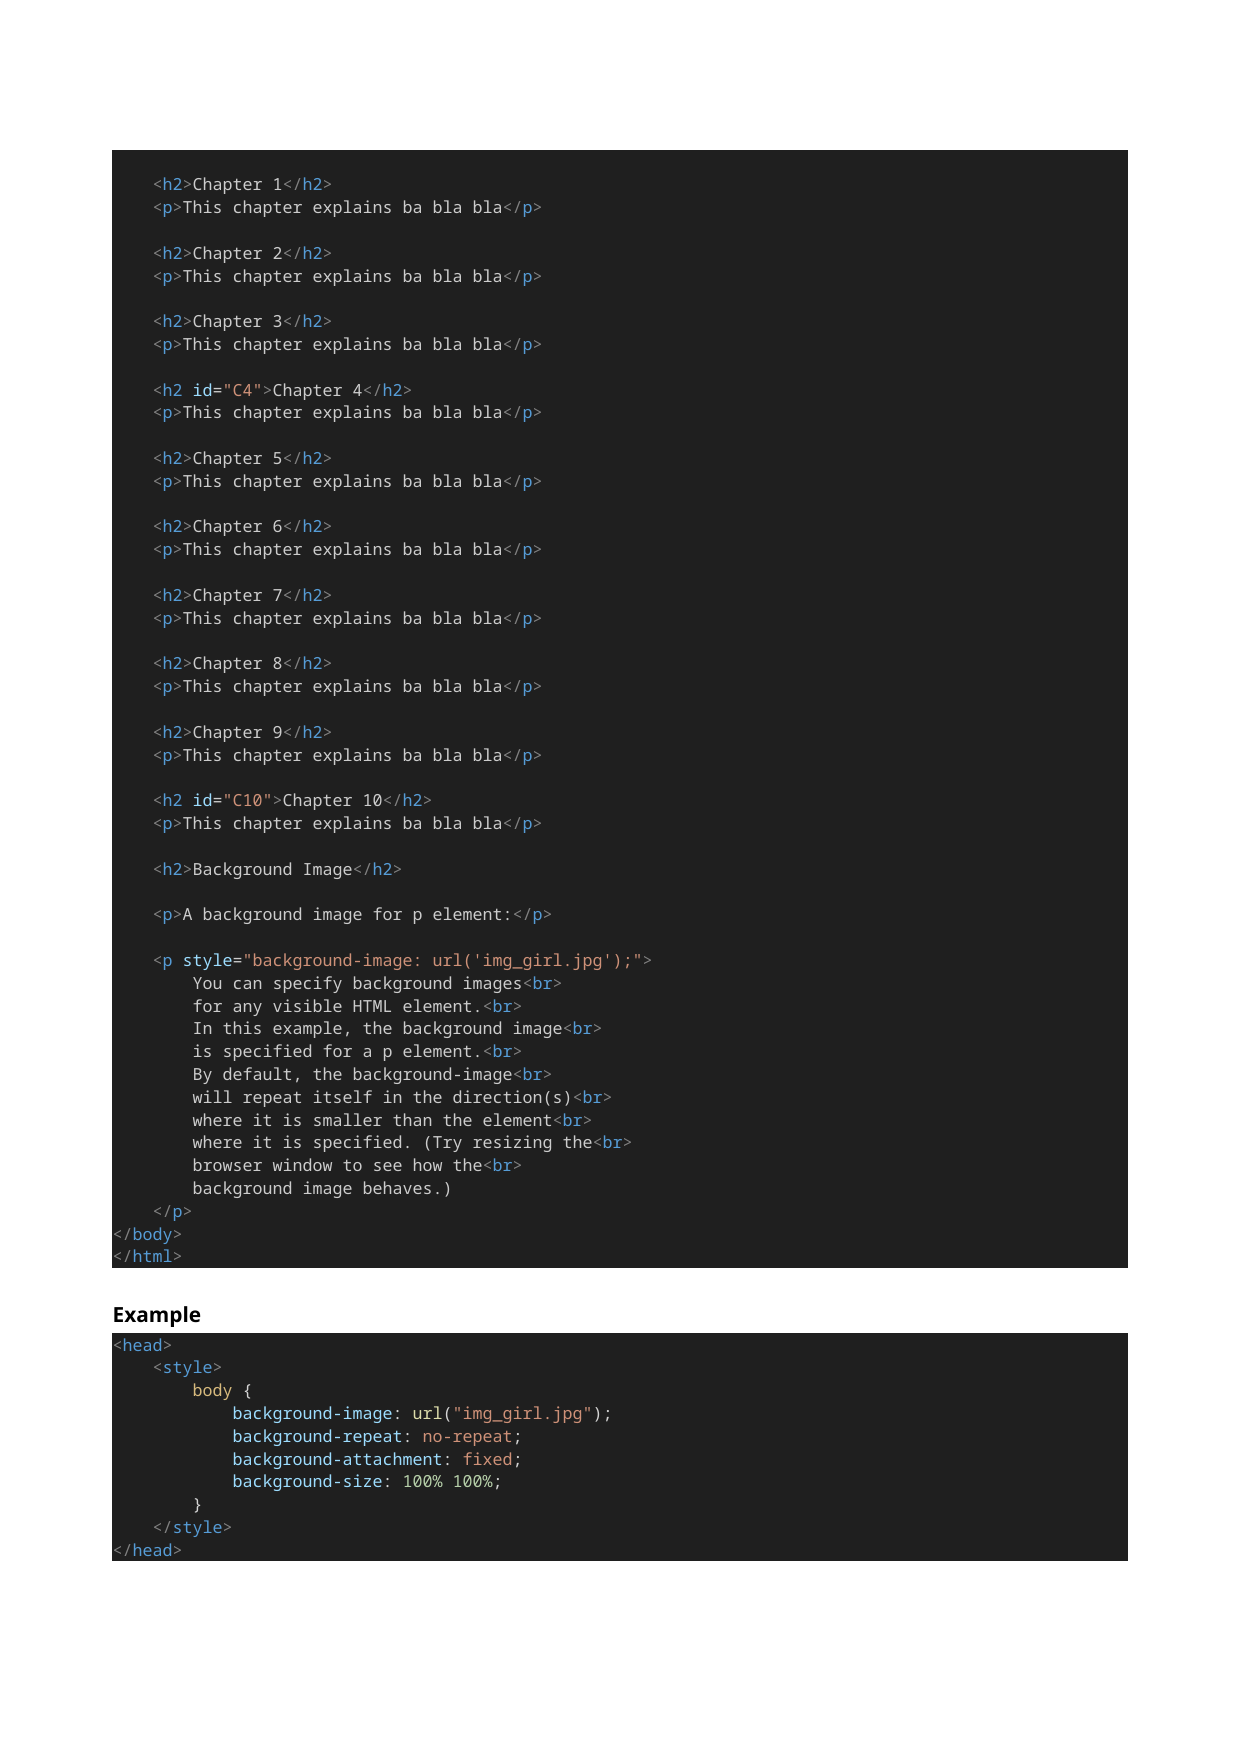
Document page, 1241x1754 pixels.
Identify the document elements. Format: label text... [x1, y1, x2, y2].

text <h2 id="C4">Chapter 4</h2> [112, 378, 1128, 401]
text <h2>Background Image</h2> [112, 857, 1128, 880]
text <p style="background-image: url('img_girl.jpg');"> [112, 948, 1128, 971]
text </body> [112, 1222, 1128, 1245]
text <h2>Chapter 1</h2> [112, 173, 1128, 196]
text } [112, 1493, 1128, 1516]
text background-attachment: fixed; [112, 1447, 1128, 1470]
text <h2>Chapter 9</h2> [112, 720, 1128, 743]
text background-repeat: no-repeat; [112, 1424, 1128, 1447]
text </head> [112, 1538, 1128, 1561]
text body { [112, 1379, 1128, 1401]
text <h2>Chapter 7</h2> [112, 583, 1128, 606]
text will repeat itself in the direction(s)<br> [112, 1085, 1128, 1108]
text <h2>Chapter 3</h2> [112, 310, 1128, 332]
text <p>This chapter explains ba bla bla</p> [112, 401, 1128, 424]
text <h2>Chapter 8</h2> [112, 652, 1128, 675]
text You can specify background images<br> [112, 971, 1128, 994]
text By default, the background-image<br> [112, 1062, 1128, 1085]
text <h2>Chapter 6</h2> [112, 515, 1128, 538]
text </p> [112, 1199, 1128, 1222]
text is specified for a p element.<br> [112, 1040, 1128, 1062]
text where it is smaller than the element<br> [112, 1108, 1128, 1131]
text browser window to see how the<br> [112, 1154, 1128, 1177]
text <p>This chapter explains ba bla bla</p> [112, 675, 1128, 697]
text <p>This chapter explains ba bla bla</p> [112, 538, 1128, 561]
text <p>This chapter explains ba bla bla</p> [112, 469, 1128, 492]
text background-image: url("img_girl.jpg"); [112, 1401, 1128, 1424]
text where it is specified. (Try resizing the<br> [112, 1131, 1128, 1154]
text background image behaves.) [112, 1177, 1128, 1199]
text <p>This chapter explains ba bla bla</p> [112, 332, 1128, 355]
text <h2>Chapter 2</h2> [112, 241, 1128, 264]
text <h2>Chapter 5</h2> [112, 447, 1128, 469]
text background-size: 100% 100%; [112, 1470, 1128, 1493]
text for any visible HTML element.<br> [112, 994, 1128, 1017]
text In this example, the background image<br> [112, 1017, 1128, 1040]
text </style> [112, 1516, 1128, 1538]
text Example [112, 1300, 1128, 1329]
text </html> [112, 1245, 1128, 1268]
text <p>This chapter explains ba bla bla</p> [112, 743, 1128, 766]
text <p>This chapter explains ba bla bla</p> [112, 812, 1128, 834]
text <h2 id="C10">Chapter 10</h2> [112, 789, 1128, 812]
text <head> [112, 1333, 1128, 1356]
text <p>A background image for p element:</p> [112, 903, 1128, 926]
text <p>This chapter explains ba bla bla</p> [112, 264, 1128, 287]
text <p>This chapter explains ba bla bla</p> [112, 606, 1128, 629]
text <style> [112, 1356, 1128, 1379]
text <p>This chapter explains ba bla bla</p> [112, 196, 1128, 218]
